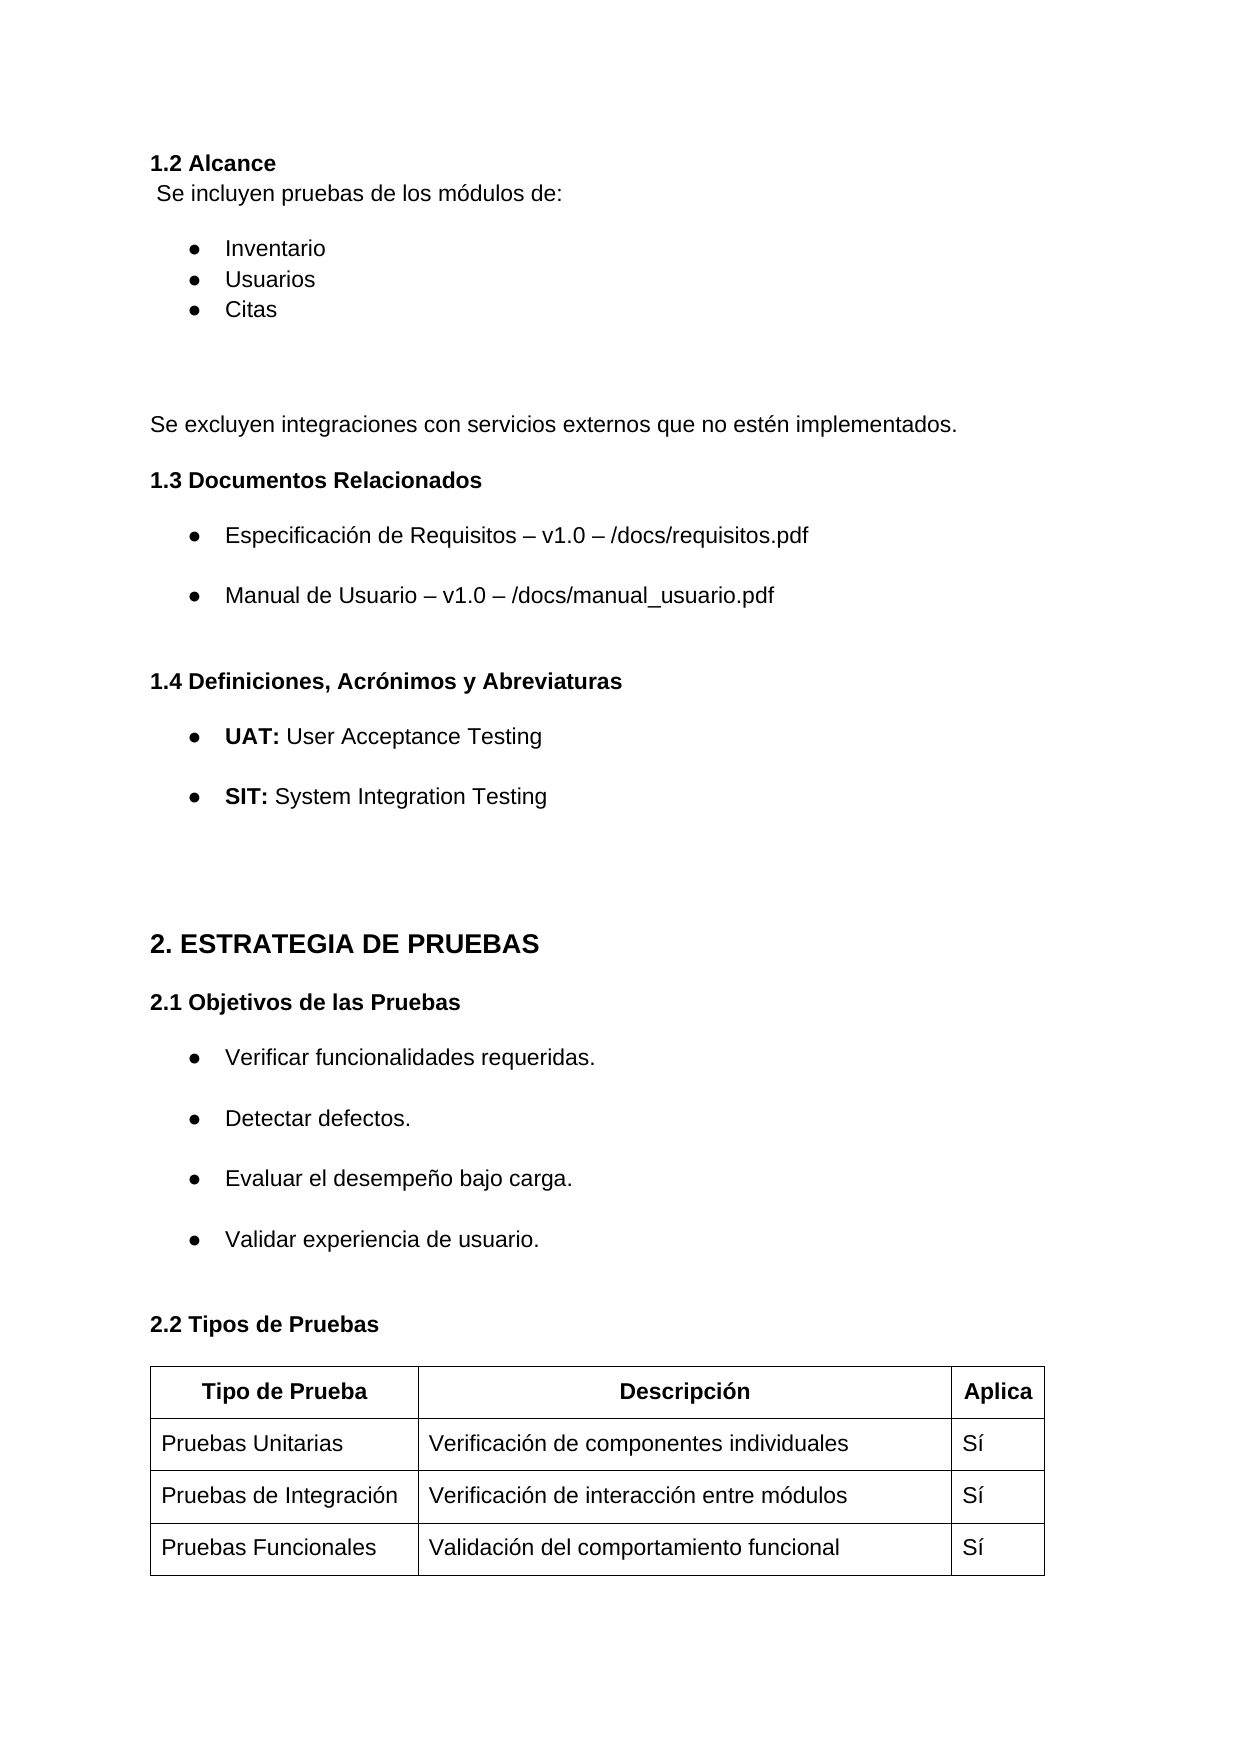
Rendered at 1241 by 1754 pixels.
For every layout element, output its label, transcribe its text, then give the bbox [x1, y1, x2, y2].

list Usuarios [187, 266, 1090, 292]
table_cell Pruebas Unitarias [151, 1419, 418, 1470]
text 1.4 Definiciones, Acrónimos y Abreviaturas [150, 668, 1090, 694]
list Verificar funcionalidades requeridas. [187, 1044, 1090, 1101]
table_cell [419, 1524, 951, 1574]
table_header Tipo de Prueba [151, 1367, 418, 1418]
table_header Descripción [419, 1367, 951, 1418]
table_cell Sí [952, 1471, 1044, 1522]
text 1.2 Alcance Se incluyen pruebas de los módulos de: [150, 150, 1090, 207]
table_header Aplica [952, 1367, 1044, 1418]
table_cell Sí [952, 1524, 1044, 1574]
list Inventario [187, 235, 1090, 262]
table_cell Verificación de componentes individuales [419, 1419, 951, 1470]
text 1.3 Documentos Relacionados [150, 467, 1090, 493]
text Se excluyen integraciones con servicios externos que no estén implementados. [150, 411, 1090, 438]
list Citas [187, 296, 1090, 322]
table_cell Sí [952, 1419, 1044, 1470]
table_cell Pruebas Funcionales [151, 1524, 418, 1574]
list Validar experiencia de usuario. [187, 1226, 1090, 1282]
text 2.1 Objetivos de las Pruebas [150, 989, 1090, 1015]
table_cell Pruebas de Integración [151, 1471, 418, 1522]
list SIT: System Integration Testing [187, 783, 1090, 840]
list Evaluar el desempeño bajo carga. [187, 1165, 1090, 1222]
subtitle 2. ESTRATEGIA DE PRUEBAS [150, 928, 1090, 959]
list Especificación de Requisitos – v1.0 – /docs/requisitos.pdf [187, 522, 1090, 578]
list Detectar defectos. [187, 1105, 1090, 1161]
list Manual de Usuario – v1.0 – /docs/manual_usuario.pdf [187, 582, 1090, 639]
list UAT: User Acceptance Testing [187, 723, 1090, 779]
text 2.2 Tipos de Pruebas [150, 1311, 1090, 1337]
table_cell Verificación de interacción entre módulos [419, 1471, 951, 1522]
